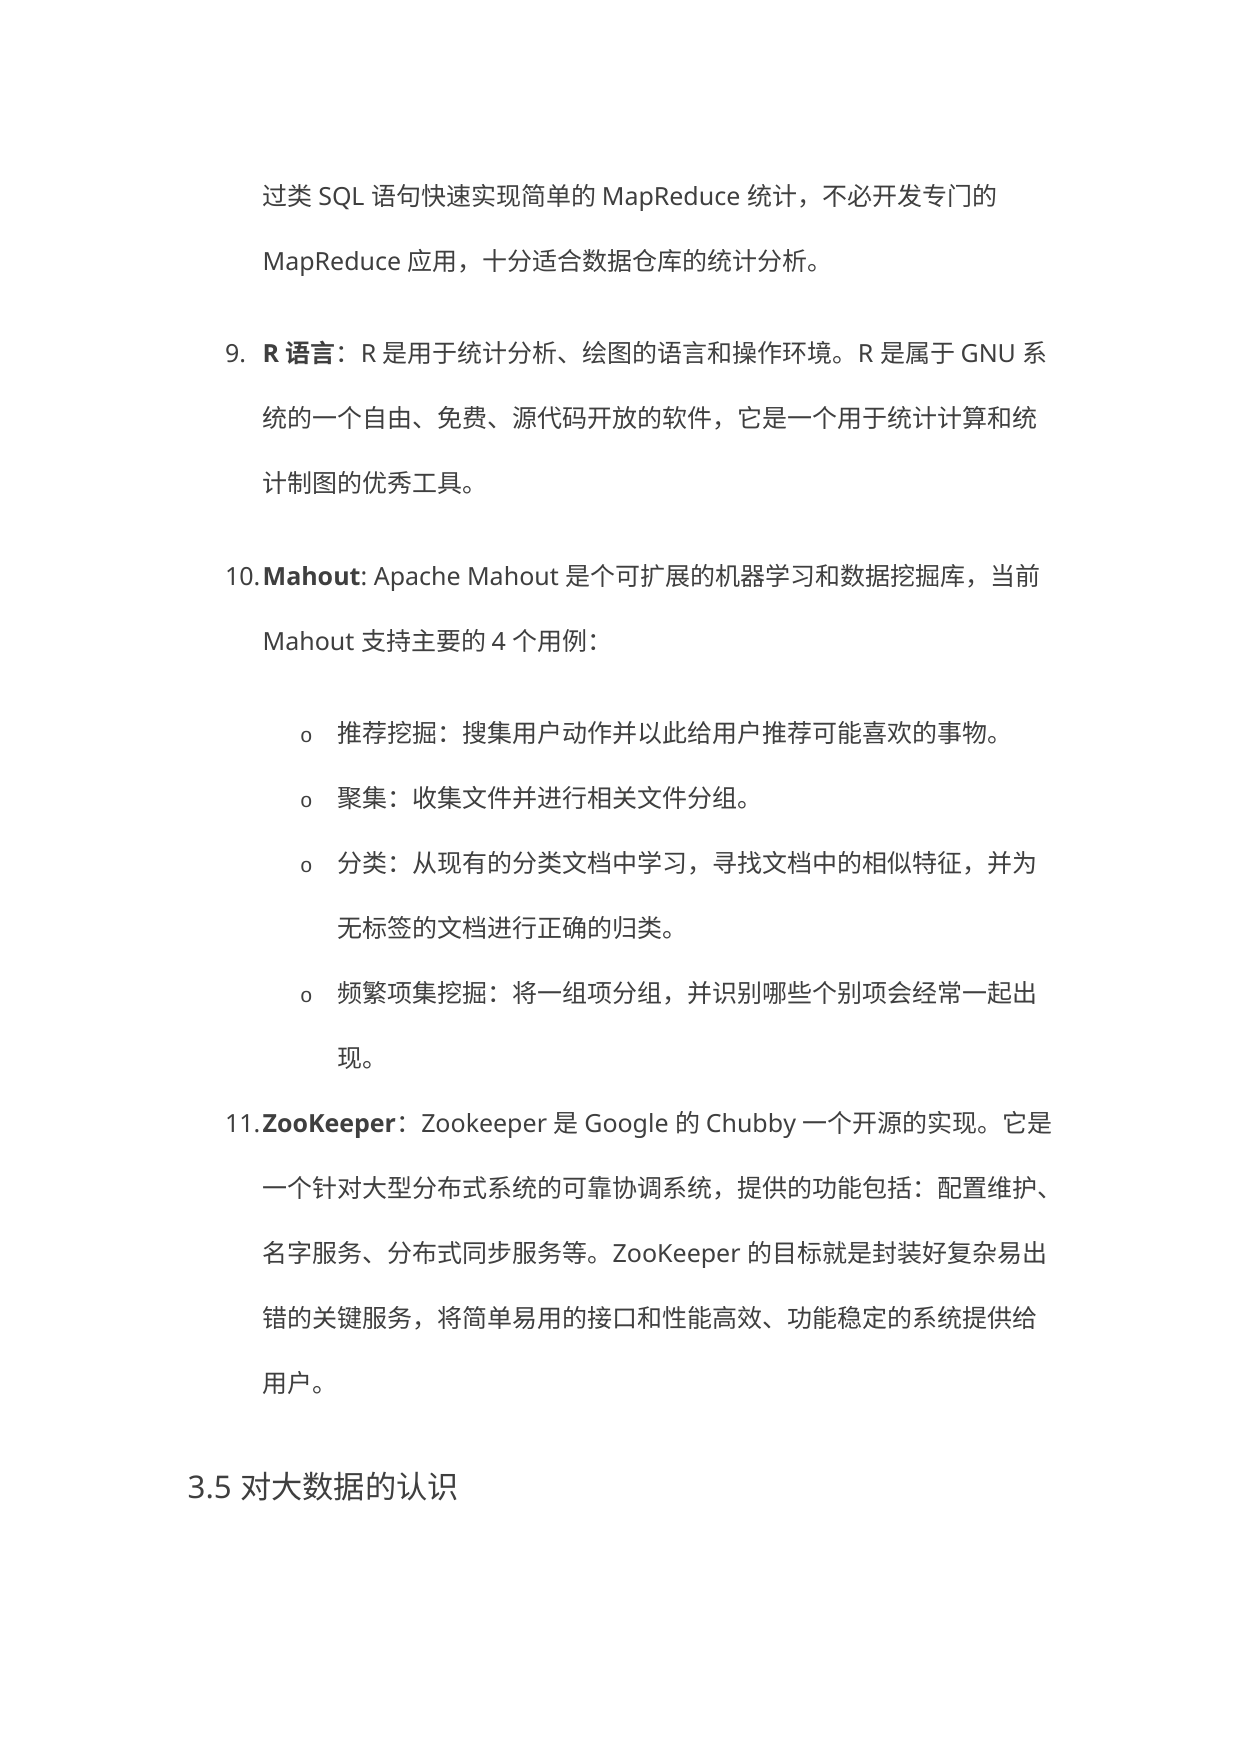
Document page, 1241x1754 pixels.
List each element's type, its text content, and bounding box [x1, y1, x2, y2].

list 分类：从现有的分类文档中学习，寻找文档中的相似特征，并为无标签的文档进行正确的归类。 [300, 829, 1053, 959]
list 聚集：收集文件并进行相关文件分组。 [300, 764, 1053, 829]
list Mahout: Apache Mahout 是个可扩展的机器学习和数据挖掘库，当前 Mahout 支持主要的 4 个用例： [225, 542, 1053, 672]
list ZooKeeper：Zookeeper 是 Google 的 Chubby 一个开源的实现。它是一个针对大型分布式系统的可靠协调系统，提供的功能包括：配置维护、名字服务、分布式同步服务等。ZooKeeper 的目标就是封装好复杂易出错的关键服务，将简单易用的接口和性能高效、功能稳定的系统提供给用户。 [225, 1089, 1053, 1414]
list 频繁项集挖掘：将一组项分组，并识别哪些个别项会经常一起出现。 [300, 959, 1053, 1089]
list R 语言：R 是用于统计分析、绘图的语言和操作环境。R 是属于 GNU 系统的一个自由、免费、源代码开放的软件，它是一个用于统计计算和统计制图的优秀工具。 [225, 319, 1053, 514]
text 3.5 对大数据的认识 [187, 1452, 1053, 1517]
list 推荐挖掘：搜集用户动作并以此给用户推荐可能喜欢的事物。 [300, 699, 1053, 764]
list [225, 162, 1053, 292]
